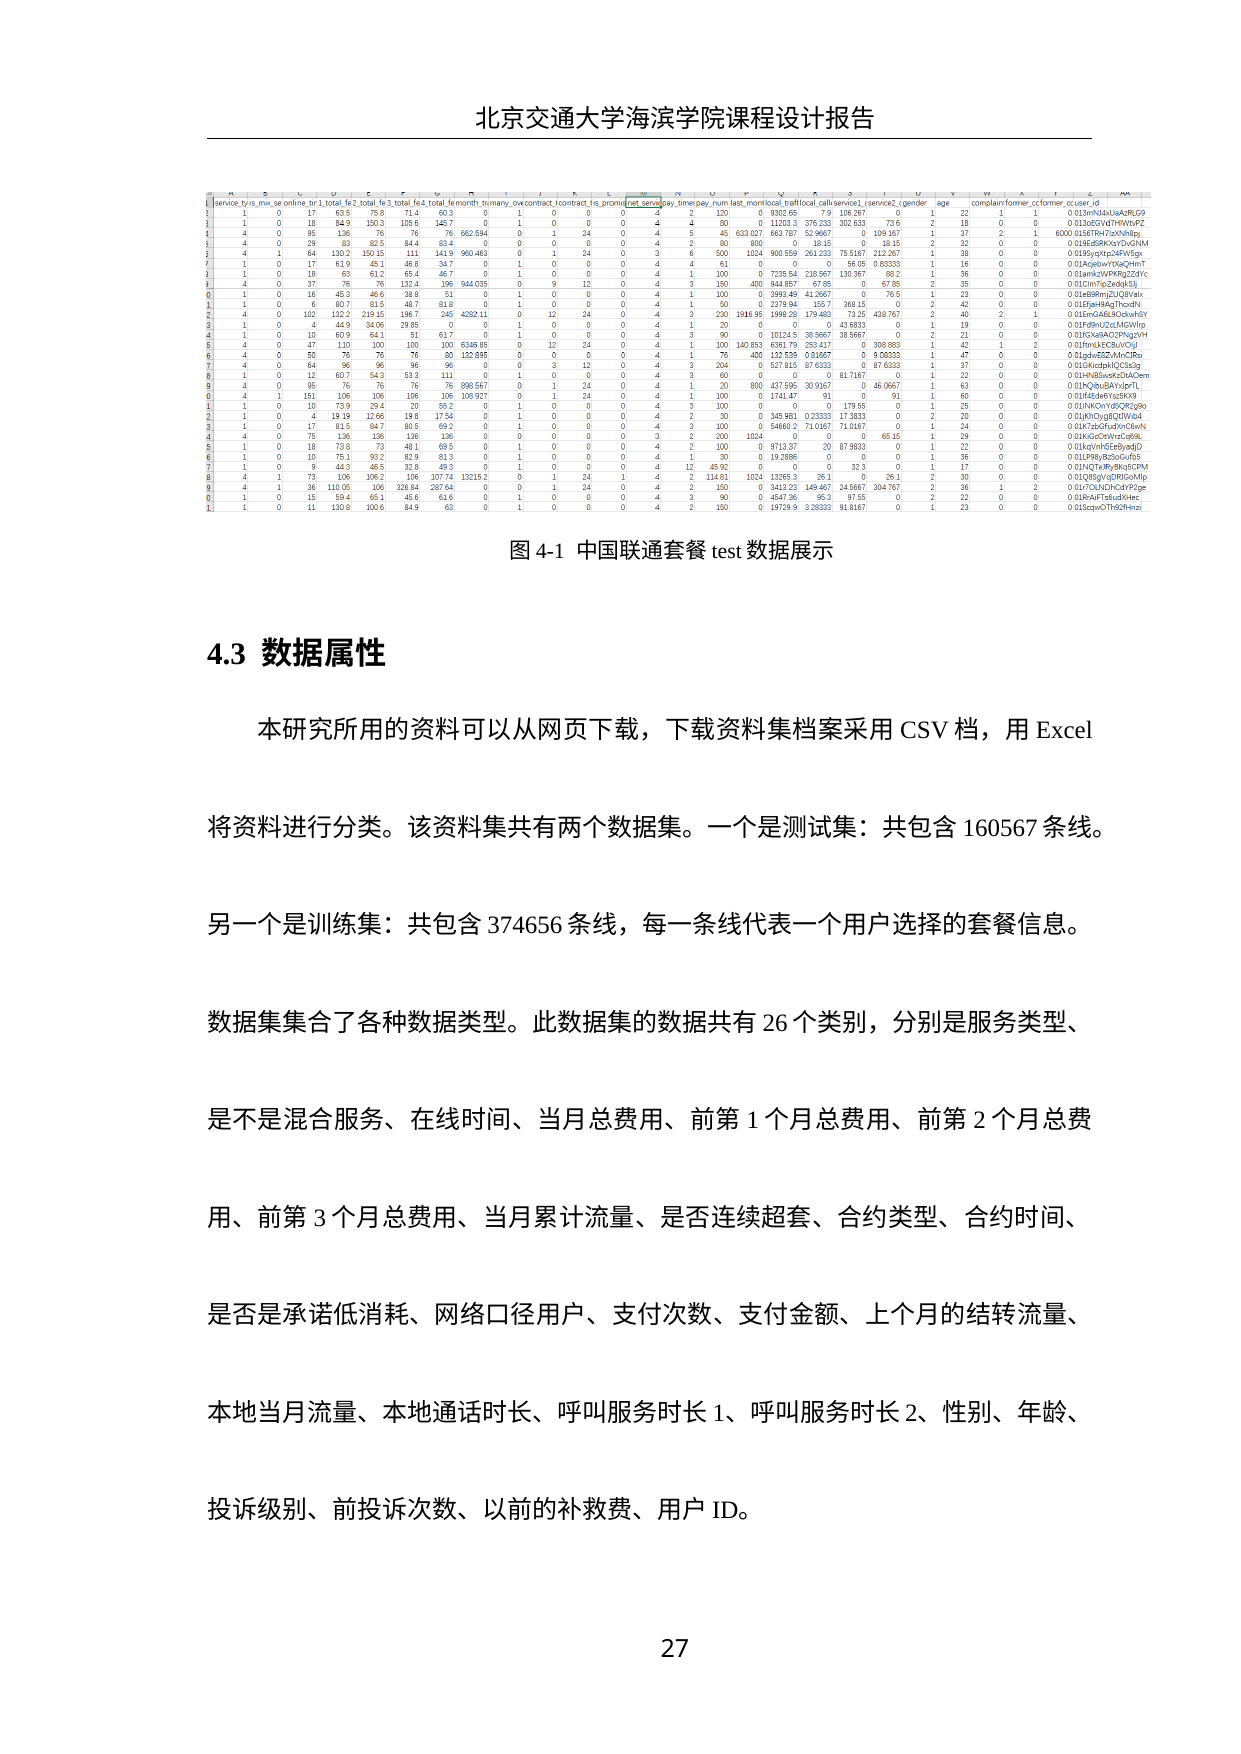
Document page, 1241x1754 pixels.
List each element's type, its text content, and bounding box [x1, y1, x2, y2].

text 本研究所用的资料可以从网页下载，下载资料集档案采用CSV档，用Excel将资料进行分类。该资料集共有两个数据集。一个是测试集：共包含160567条线。另一个是训练集：共包含374656条线，每一条线代表一个用户选择的套餐信息。数据集集合了各种数据类型。此数据集的数据共有26个类别，分别是服务类型、是不是混合服务、在线时间、当月总费用、前第1个月总费用、前第2个月总费用、前第3个月总费用、当月累计流量、是否连续超套、合约类型、合约时间、是否是承诺低消耗、网络口径用户、支付次数、支付金额、上个月的结转流量、本地当月流量、本地通话时长、呼叫服务时长1、呼叫服务时长2、性别、年龄、投诉级别、前投诉次数、以前的补救费、用户ID。 [207, 696, 1092, 1541]
subtitle 4.3 数据属性 [207, 618, 1092, 683]
picture [206, 192, 1151, 512]
text 图4-1 中国联通套餐test数据展示 [207, 532, 1092, 565]
